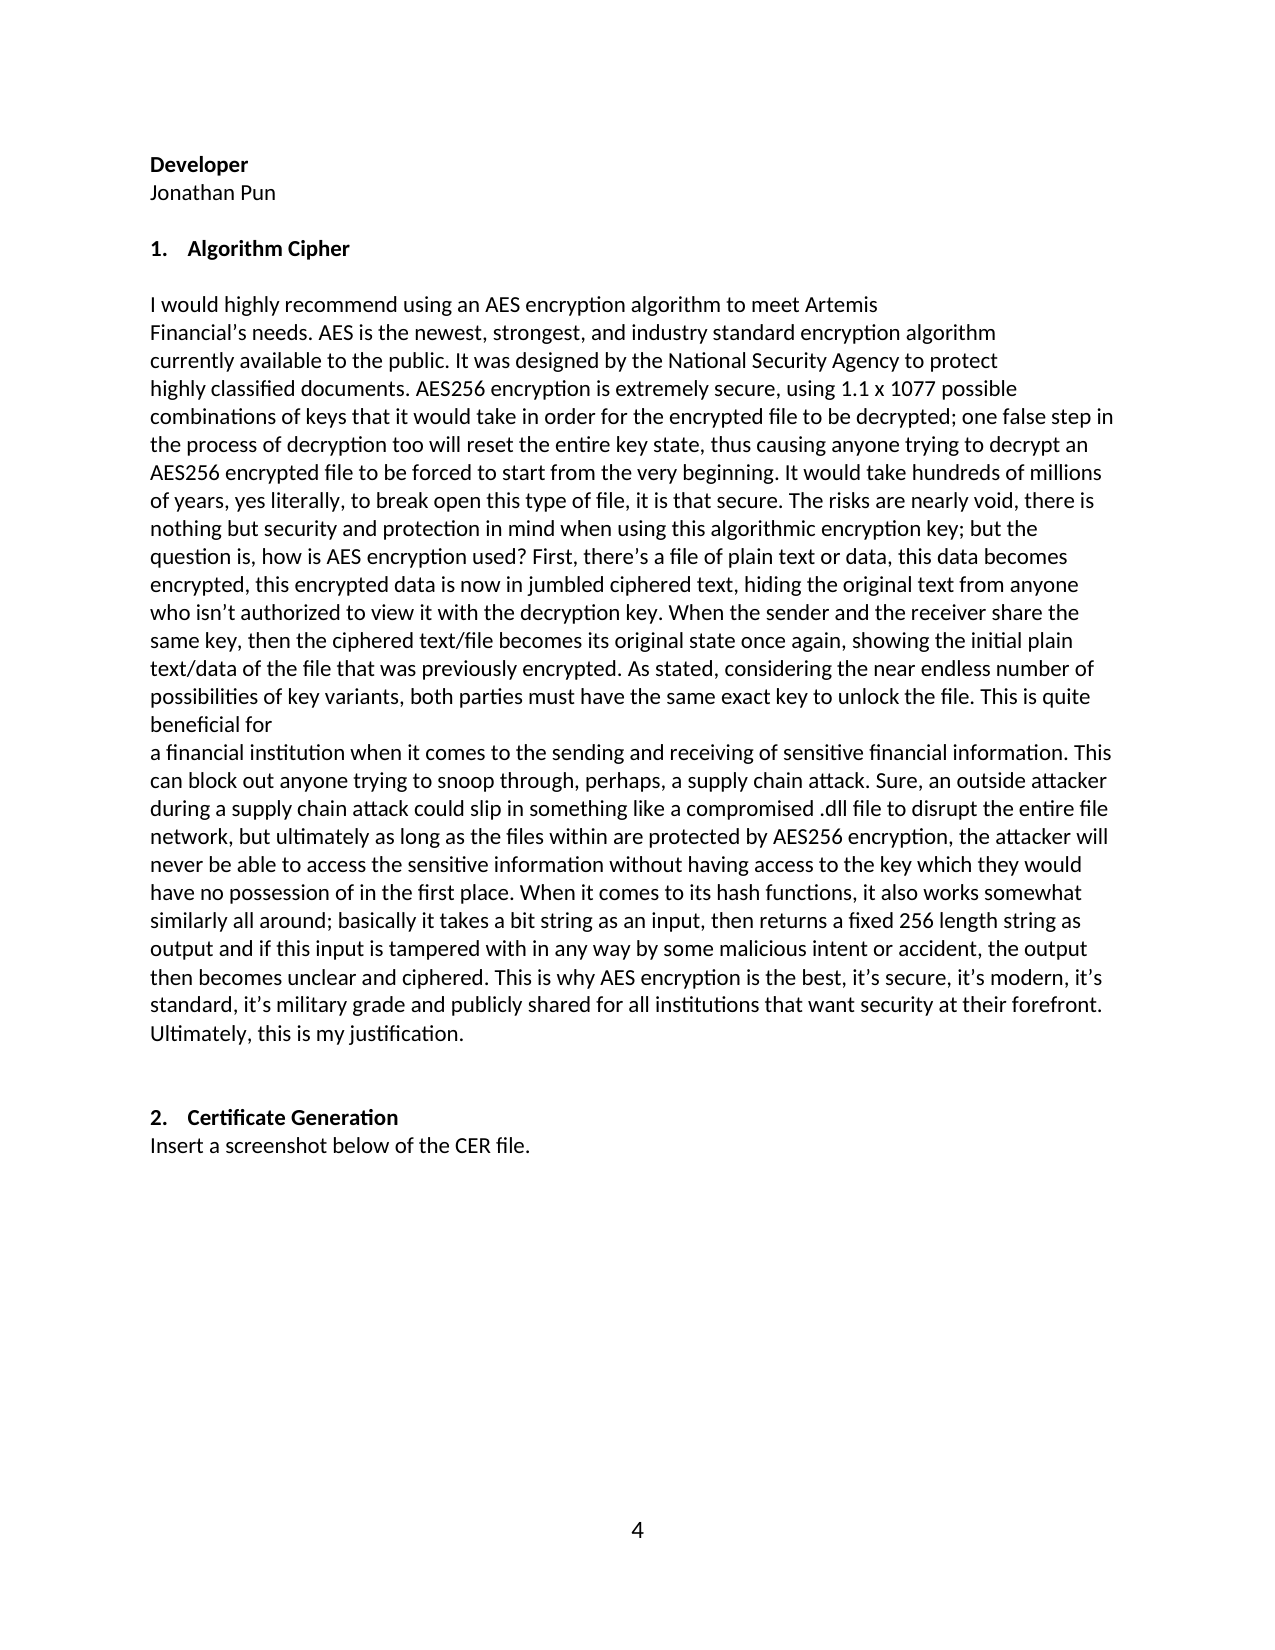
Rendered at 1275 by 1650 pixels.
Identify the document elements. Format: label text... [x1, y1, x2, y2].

subtitle Developer [150, 150, 1125, 178]
subtitle Algorithm Cipher [150, 234, 1125, 262]
text I would highly recommend using an AES encryption algorithm to meet Artemis [150, 290, 1125, 318]
text Insert a screenshot below of the CER file. [150, 1131, 1125, 1159]
text Jonathan Pun [150, 178, 1125, 206]
text a financial institution when it comes to the sending and receiving of sensitive financial information. This can block out anyone trying to snoop through, perhaps, a supply chain attack. Sure, an outside attacker during a supply chain attack could slip in something like a compromised .dll file to disrupt the entire file network, but ultimately as long as the files within are protected by AES256 encryption, the attacker will never be able to access the sensitive information without having access to the key which they would have no possession of in the first place. When it comes to its hash functions, it also works somewhat similarly all around; basically it takes a bit string as an input, then returns a fixed 256 length string as output and if this input is tampered with in any way by some malicious intent or accident, the output then becomes unclear and ciphered. This is why AES encryption is the best, it’s secure, it’s modern, it’s standard, it’s military grade and publicly shared for all institutions that want security at their forefront. Ultimately, this is my justification. [150, 738, 1125, 1047]
subtitle Certificate Generation [150, 1103, 1125, 1131]
text Financial’s needs. AES is the newest, strongest, and industry standard encryption algorithm [150, 318, 1125, 346]
text currently available to the public. It was designed by the National Security Agency to protect [150, 346, 1125, 374]
text highly classified documents. AES256 encryption is extremely secure, using 1.1 x 1077 possible combinations of keys that it would take in order for the encrypted file to be decrypted; one false step in the process of decryption too will reset the entire key state, thus causing anyone trying to decrypt an AES256 encrypted file to be forced to start from the very beginning. It would take hundreds of millions of years, yes literally, to break open this type of file, it is that secure. The risks are nearly void, there is nothing but security and protection in mind when using this algorithmic encryption key; but the question is, how is AES encryption used? First, there’s a file of plain text or data, this data becomes encrypted, this encrypted data is now in jumbled ciphered text, hiding the original text from anyone who isn’t authorized to view it with the decryption key. When the sender and the receiver share the same key, then the ciphered text/file becomes its original state once again, showing the initial plain text/data of the file that was previously encrypted. As stated, considering the near endless number of possibilities of key variants, both parties must have the same exact key to unlock the file. This is quite beneficial for [150, 374, 1125, 738]
